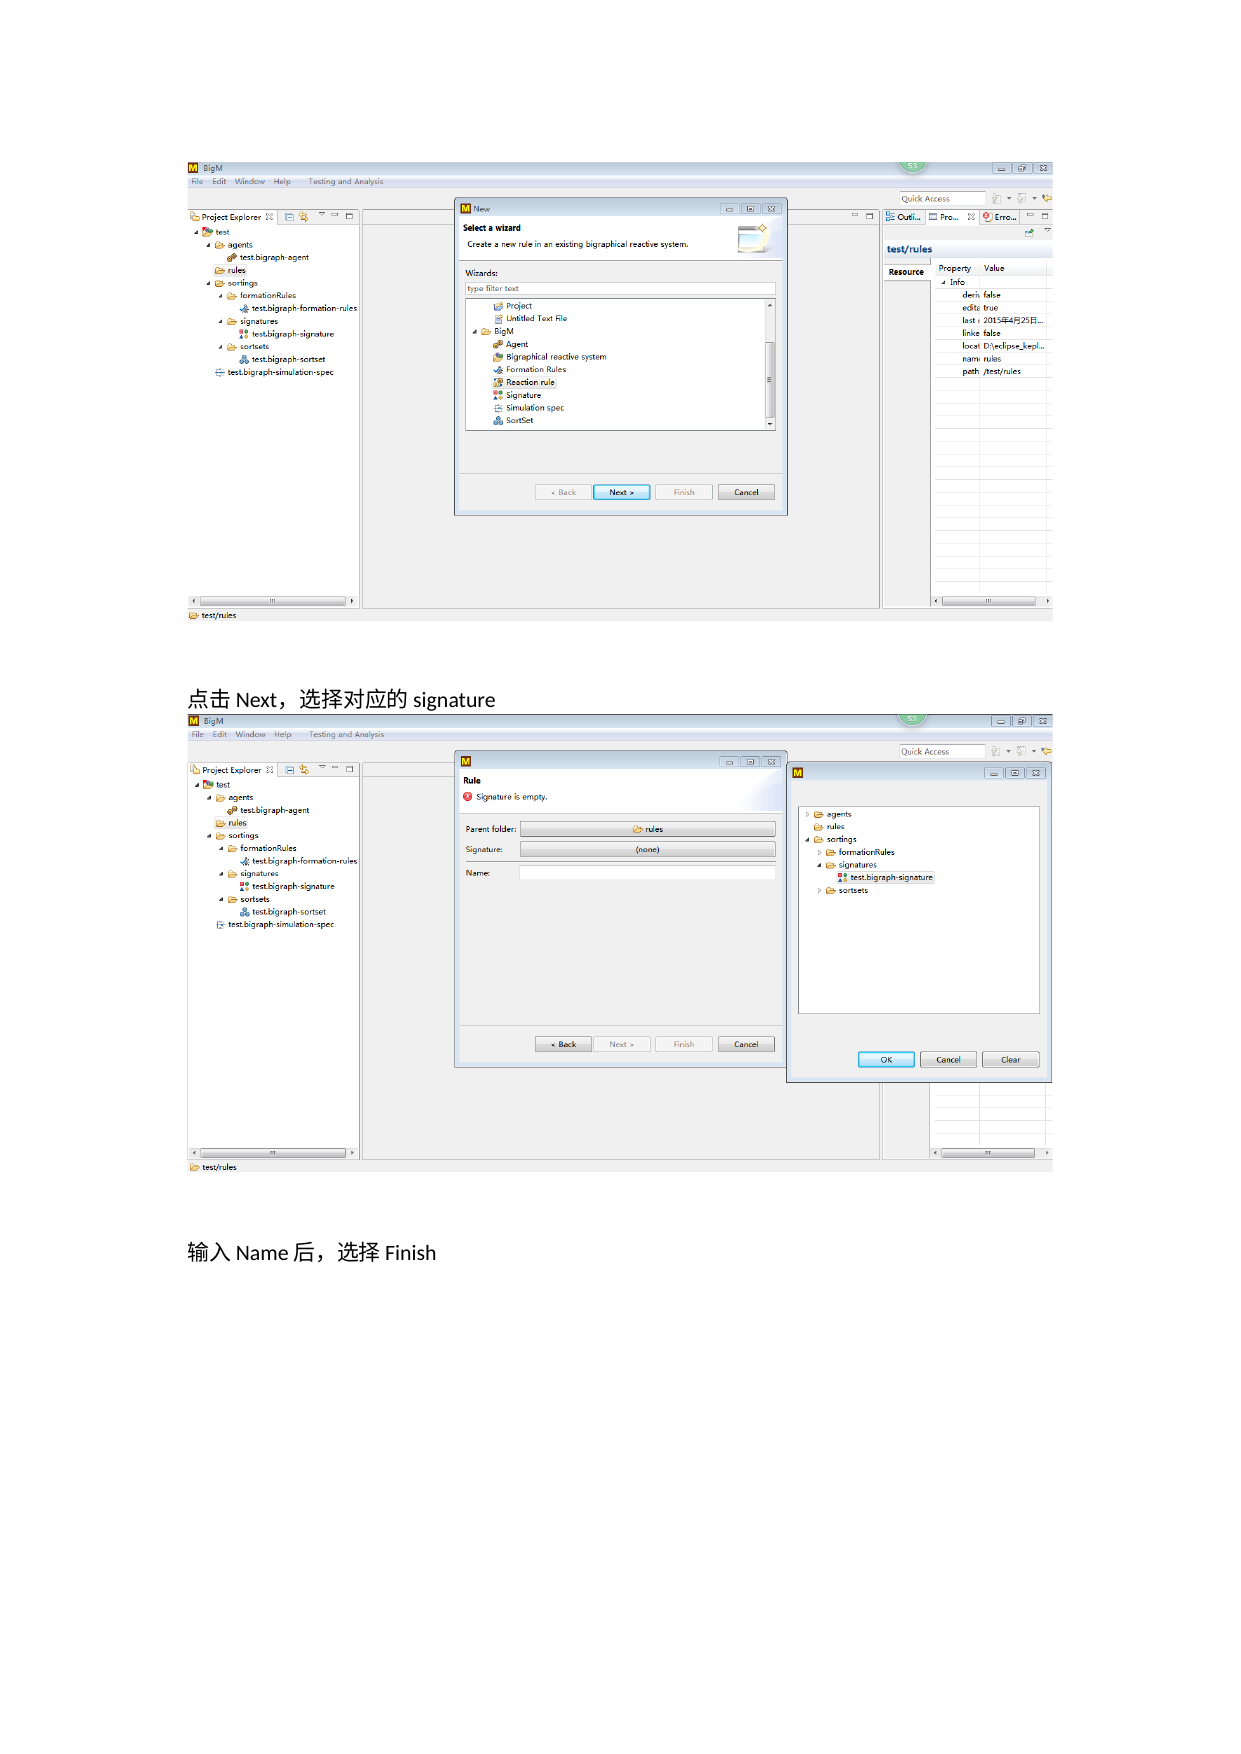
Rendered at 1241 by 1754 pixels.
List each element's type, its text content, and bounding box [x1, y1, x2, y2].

picture [187, 162, 1053, 621]
text 输入Name后，选择Finish [187, 1234, 1053, 1267]
text 点击Next，选择对应的signature [187, 682, 1053, 714]
picture [187, 714, 1053, 1172]
